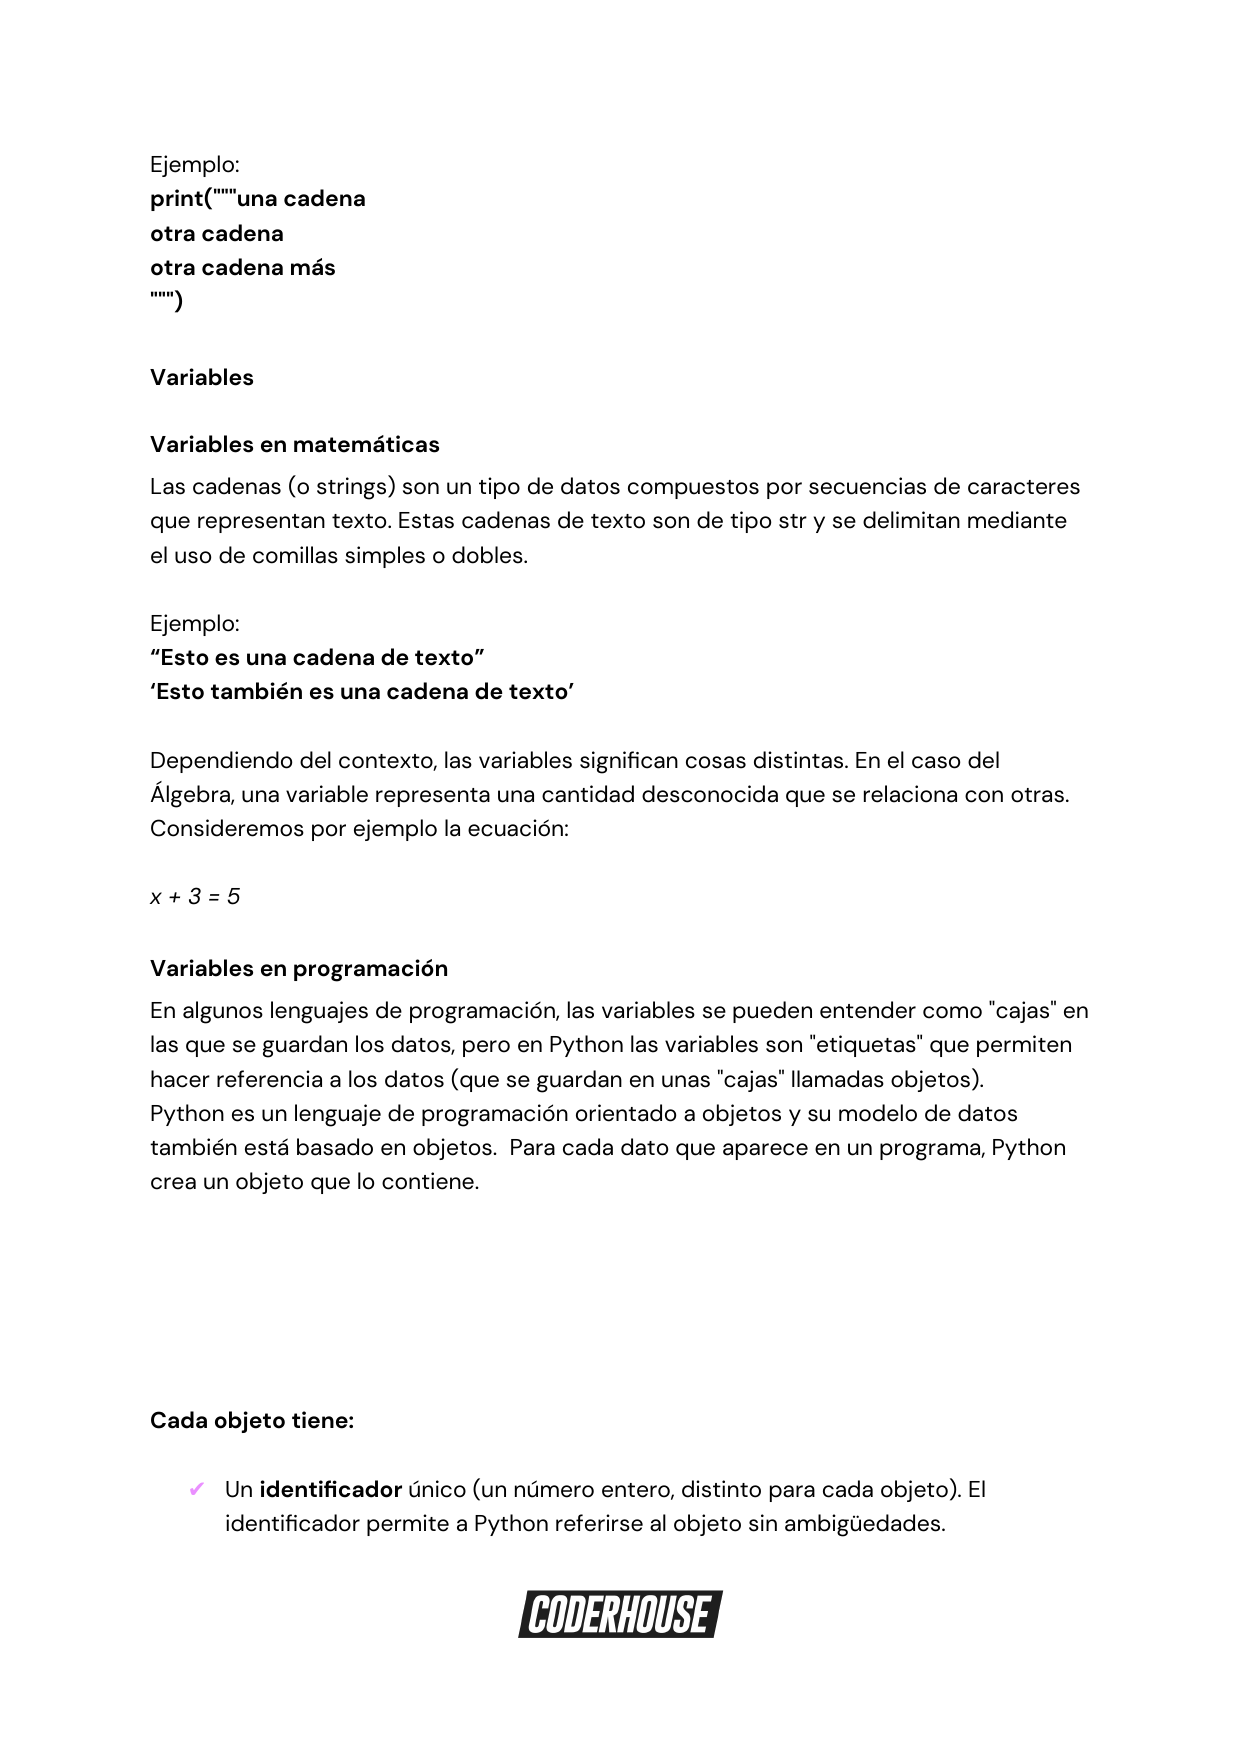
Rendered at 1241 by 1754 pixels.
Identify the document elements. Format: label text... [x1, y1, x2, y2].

text """) [150, 287, 1090, 316]
picture [512, 1587, 728, 1641]
text ‘Esto también es una cadena de texto’ [150, 677, 1090, 707]
list Un identificador único (un número entero, distinto para cada objeto). El identificador permite a Python referirse al objeto sin ambigüedades. [187, 1474, 1090, 1538]
text print("""una cadena [150, 184, 1090, 214]
text Ejemplo: [150, 609, 1090, 638]
subtitle Variables [150, 362, 1090, 392]
text Dependiendo del contexto, las variables significan cosas distintas. En el caso del Álgebra, una variable representa una cantidad desconocida que se relaciona con otras. Consideremos por ejemplo la ecuación: [150, 745, 1090, 843]
subtitle Variables en programación [150, 954, 1090, 983]
text x + 3 = 5 [150, 882, 1090, 912]
text otra cadena [150, 218, 1090, 248]
subtitle Variables en matemáticas [150, 430, 1090, 459]
text Cada objeto tiene: [150, 1406, 1090, 1436]
text En algunos lenguajes de programación, las variables se pueden entender como "cajas" en las que se guardan los datos, pero en Python las variables son "etiquetas" que permiten hacer referencia a los datos (que se guardan en unas "cajas" llamadas objetos). [150, 996, 1090, 1094]
text Python es un lenguaje de programación orientado a objetos y su modelo de datos también está basado en objetos. Para cada dato que aparece en un programa, Python crea un objeto que lo contiene. [150, 1098, 1090, 1197]
text Ejemplo: [150, 150, 1090, 180]
text Las cadenas (o strings) son un tipo de datos compuestos por secuencias de caracteres que representan texto. Estas cadenas de texto son de tipo str y se delimitan mediante el uso de comillas simples o dobles. [150, 472, 1090, 570]
text otra cadena más [150, 252, 1090, 282]
text “Esto es una cadena de texto” [150, 643, 1090, 673]
